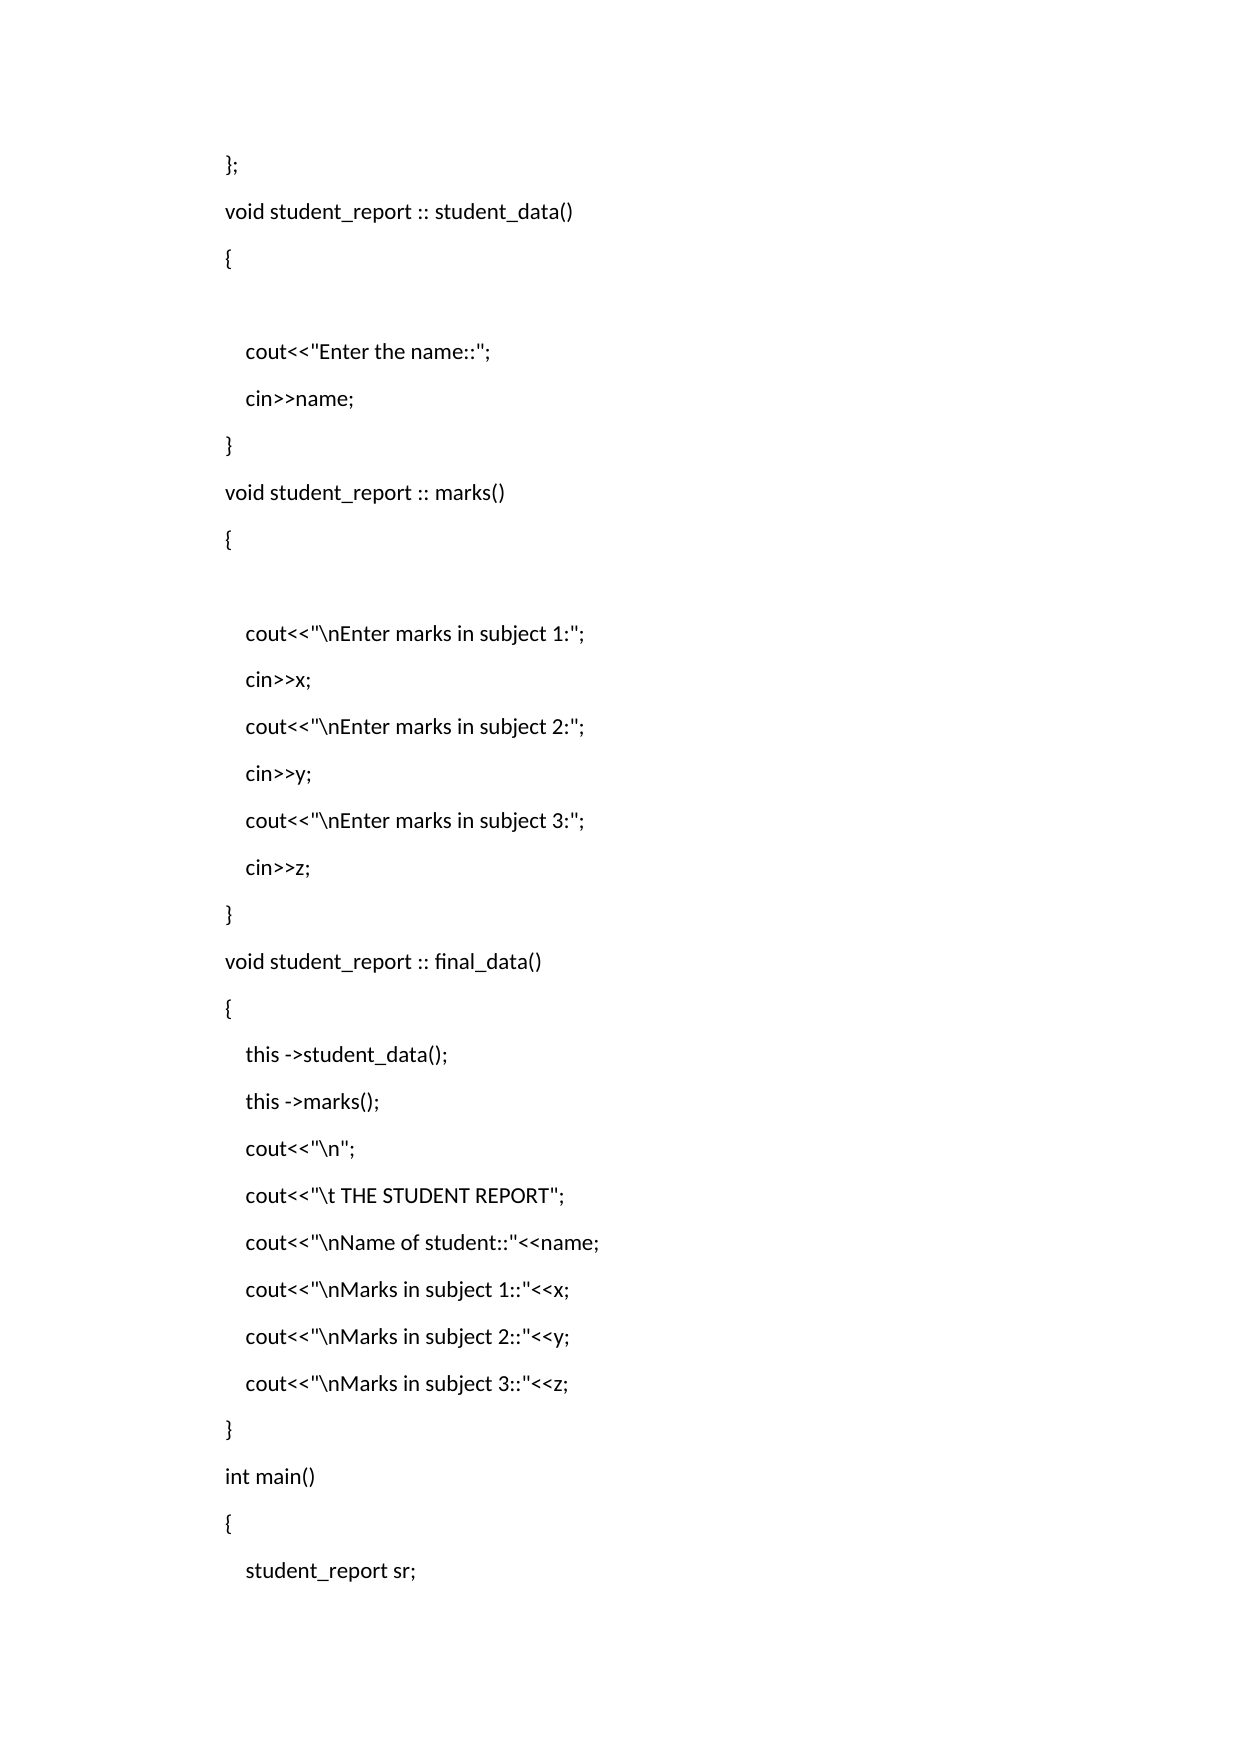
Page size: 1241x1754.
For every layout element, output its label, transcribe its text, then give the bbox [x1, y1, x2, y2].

text } [225, 900, 1090, 928]
text } [225, 431, 1090, 459]
text void student_report :: final_data() [225, 947, 1090, 975]
text { [225, 244, 1090, 272]
text cout<<"\t THE STUDENT REPORT"; [225, 1181, 1090, 1209]
text { [225, 994, 1090, 1022]
text cout<<"\nMarks in subject 2::"<<y; [225, 1322, 1090, 1350]
text this ->student_data(); [225, 1041, 1090, 1069]
text { [225, 1509, 1090, 1537]
text cout<<"\nName of student::"<<name; [225, 1228, 1090, 1256]
text int main() [225, 1462, 1090, 1491]
text cout<<"\nEnter marks in subject 2:"; [225, 712, 1090, 741]
text cin>>z; [225, 853, 1090, 881]
text cout<<"\nEnter marks in subject 1:"; [225, 619, 1090, 647]
text cin>>x; [225, 666, 1090, 694]
text cin>>name; [225, 384, 1090, 412]
text }; [225, 150, 1090, 178]
text cout<<"\nEnter marks in subject 3:"; [225, 806, 1090, 834]
text } [225, 1416, 1090, 1444]
text cout<<"\n"; [225, 1134, 1090, 1162]
text this ->marks(); [225, 1087, 1090, 1116]
text cout<<"\nMarks in subject 3::"<<z; [225, 1369, 1090, 1397]
text void student_report :: student_data() [225, 197, 1090, 225]
text void student_report :: marks() [225, 478, 1090, 506]
text cout<<"Enter the name::"; [225, 337, 1090, 366]
text { [225, 525, 1090, 553]
text student_report sr; [225, 1556, 1090, 1584]
text cout<<"\nMarks in subject 1::"<<x; [225, 1275, 1090, 1303]
text cin>>y; [225, 759, 1090, 787]
